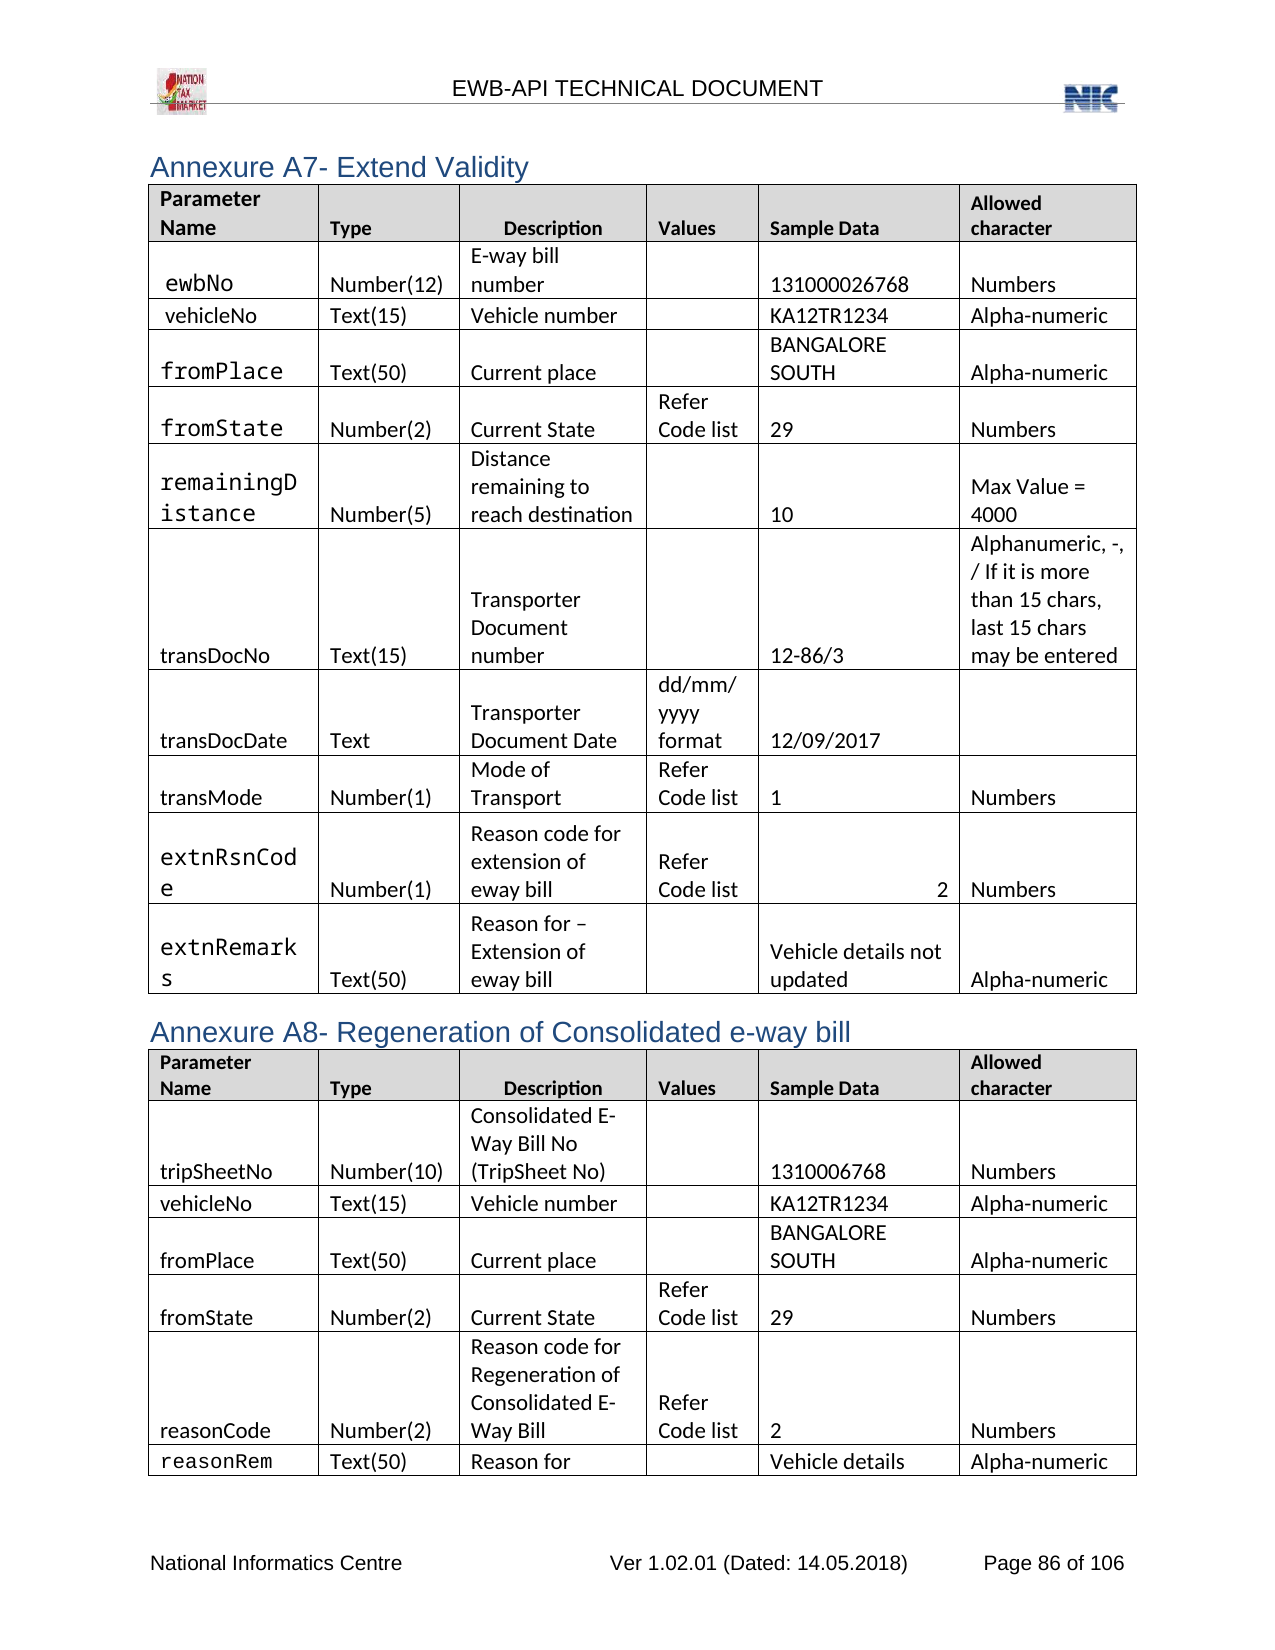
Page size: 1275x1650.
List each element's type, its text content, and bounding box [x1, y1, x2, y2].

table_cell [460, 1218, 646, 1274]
picture [1059, 81, 1121, 103]
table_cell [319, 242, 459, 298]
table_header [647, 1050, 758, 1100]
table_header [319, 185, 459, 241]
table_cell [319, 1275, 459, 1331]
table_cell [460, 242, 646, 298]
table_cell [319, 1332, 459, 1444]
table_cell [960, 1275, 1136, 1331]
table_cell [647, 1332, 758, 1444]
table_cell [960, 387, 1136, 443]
picture [1059, 104, 1121, 115]
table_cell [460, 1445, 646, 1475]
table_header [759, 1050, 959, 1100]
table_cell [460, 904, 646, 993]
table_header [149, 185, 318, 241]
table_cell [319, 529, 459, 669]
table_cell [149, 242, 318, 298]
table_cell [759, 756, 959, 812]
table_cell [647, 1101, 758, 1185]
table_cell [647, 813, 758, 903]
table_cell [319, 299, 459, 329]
picture [156, 104, 207, 115]
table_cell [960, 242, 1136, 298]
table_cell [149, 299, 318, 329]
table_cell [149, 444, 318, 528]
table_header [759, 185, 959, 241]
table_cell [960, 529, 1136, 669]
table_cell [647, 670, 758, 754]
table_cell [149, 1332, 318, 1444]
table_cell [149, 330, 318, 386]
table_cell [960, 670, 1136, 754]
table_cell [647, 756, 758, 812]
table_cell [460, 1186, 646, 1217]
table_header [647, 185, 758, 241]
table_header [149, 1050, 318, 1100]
subtitle Annexure A8- Regeneration of Consolidated e-way bill [150, 1015, 1125, 1048]
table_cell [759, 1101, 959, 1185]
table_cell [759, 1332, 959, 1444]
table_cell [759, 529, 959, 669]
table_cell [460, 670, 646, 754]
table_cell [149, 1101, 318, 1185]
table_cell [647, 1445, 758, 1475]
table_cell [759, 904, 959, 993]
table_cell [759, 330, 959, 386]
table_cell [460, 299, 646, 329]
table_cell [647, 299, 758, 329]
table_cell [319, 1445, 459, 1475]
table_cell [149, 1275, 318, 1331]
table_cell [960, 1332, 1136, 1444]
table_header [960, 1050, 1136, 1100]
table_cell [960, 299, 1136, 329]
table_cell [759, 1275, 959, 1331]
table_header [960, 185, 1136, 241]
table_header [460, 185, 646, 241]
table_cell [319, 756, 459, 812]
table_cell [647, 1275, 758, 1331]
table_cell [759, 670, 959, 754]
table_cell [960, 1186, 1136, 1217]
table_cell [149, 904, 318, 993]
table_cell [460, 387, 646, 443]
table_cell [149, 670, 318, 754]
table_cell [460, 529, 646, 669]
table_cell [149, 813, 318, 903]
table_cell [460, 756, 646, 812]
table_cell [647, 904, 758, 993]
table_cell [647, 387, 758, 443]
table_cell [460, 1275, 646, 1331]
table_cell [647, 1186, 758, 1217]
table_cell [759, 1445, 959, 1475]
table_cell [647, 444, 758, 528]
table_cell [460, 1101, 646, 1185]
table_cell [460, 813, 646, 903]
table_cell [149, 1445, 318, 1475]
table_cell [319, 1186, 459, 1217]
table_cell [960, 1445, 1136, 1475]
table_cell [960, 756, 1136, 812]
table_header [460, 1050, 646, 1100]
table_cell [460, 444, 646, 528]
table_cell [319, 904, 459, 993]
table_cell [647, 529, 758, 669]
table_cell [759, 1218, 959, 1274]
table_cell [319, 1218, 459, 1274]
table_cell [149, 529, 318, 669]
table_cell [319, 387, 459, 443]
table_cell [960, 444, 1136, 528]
picture [156, 68, 207, 103]
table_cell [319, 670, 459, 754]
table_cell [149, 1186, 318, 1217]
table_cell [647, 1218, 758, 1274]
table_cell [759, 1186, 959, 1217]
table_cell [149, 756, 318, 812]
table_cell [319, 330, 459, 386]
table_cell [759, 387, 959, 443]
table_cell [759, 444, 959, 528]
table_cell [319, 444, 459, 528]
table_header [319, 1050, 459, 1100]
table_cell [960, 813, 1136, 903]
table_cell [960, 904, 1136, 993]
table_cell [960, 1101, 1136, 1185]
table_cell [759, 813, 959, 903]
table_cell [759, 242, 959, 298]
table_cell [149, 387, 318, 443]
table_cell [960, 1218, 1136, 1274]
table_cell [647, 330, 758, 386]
subtitle Annexure A7- Extend Validity [150, 150, 1125, 183]
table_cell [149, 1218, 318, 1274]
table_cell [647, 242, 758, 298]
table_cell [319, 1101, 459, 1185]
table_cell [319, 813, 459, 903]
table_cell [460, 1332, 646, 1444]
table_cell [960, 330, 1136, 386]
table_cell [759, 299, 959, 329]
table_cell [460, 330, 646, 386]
